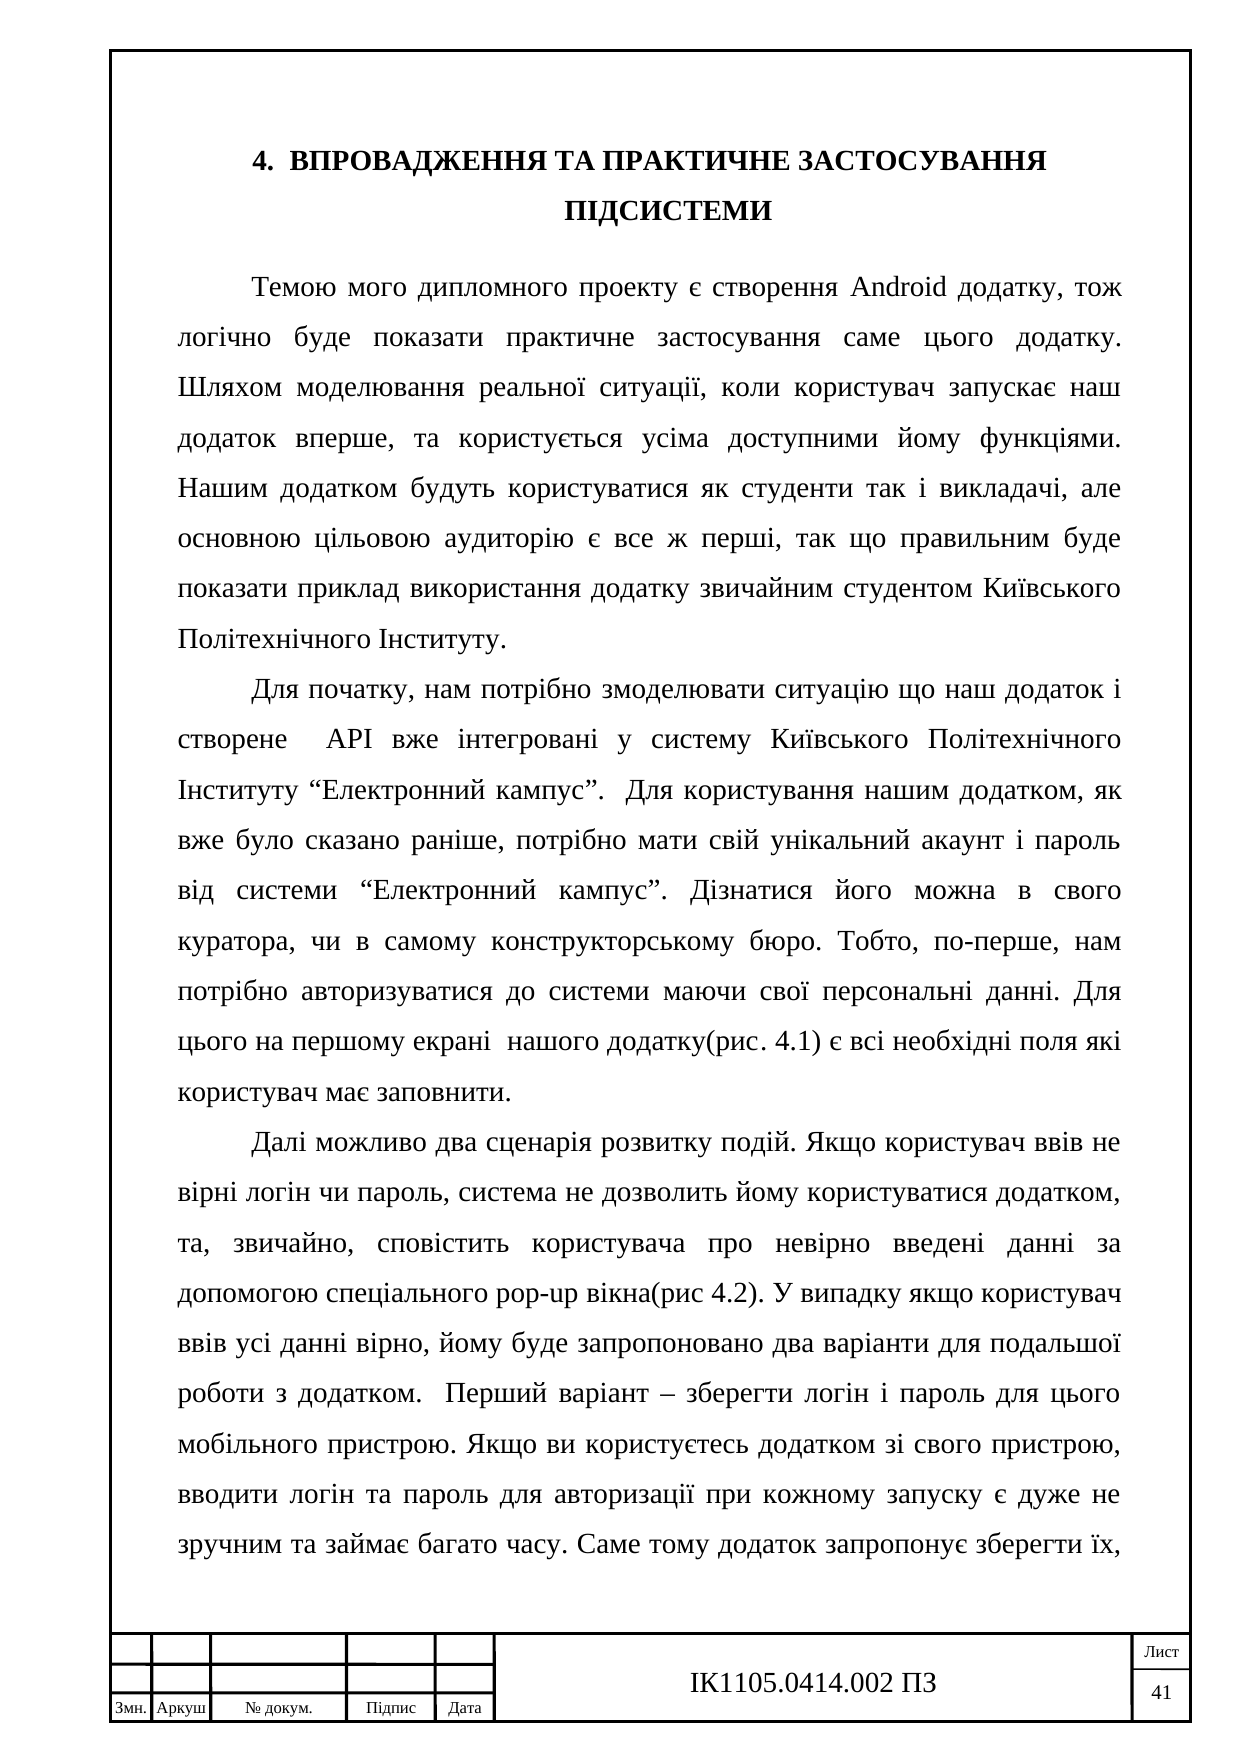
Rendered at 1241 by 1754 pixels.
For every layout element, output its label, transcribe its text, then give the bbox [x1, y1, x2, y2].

subtitle ВПРОВАДЖЕННЯ ТА ПРАКТИЧНЕ ЗАСТОСУВАННЯ ПІДСИСТЕМИ [177, 143, 1122, 227]
text Для початку, нам потрібно змоделювати ситуацію що наш додаток і створене API вже інтегровані у систему Київського Політехнічного Інституту “Електронний кампус”. Для користування нашим додатком, як вже було сказано раніше, потрібно мати свій унікальний акаунт і пароль від системи “Електронний кампус”. Дізнатися його можна в свого куратора, чи в самому конструкторському бюро. Тобто, по-перше, нам потрібно авторизуватися до системи маючи свої персональні данні. Для цього на першому екрані нашого додатку(рис. 4.1) є всі необхідні поля які користувач має заповнити. [177, 671, 1122, 1107]
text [177, 1124, 1122, 1560]
text Темою мого дипломного проекту є створення Android додатку, тож логічно буде показати практичне застосування саме цього додатку. Шляхом моделювання реальної ситуації, коли користувач запускає наш додаток вперше, та користується усіма доступними йому функціями. Нашим додатком будуть користуватися як студенти так і викладачі, але основною цільовою аудиторію є все ж перші, так що правильним буде показати приклад використання додатку звичайним студентом Київського Політехнічного Інституту. [177, 269, 1122, 654]
